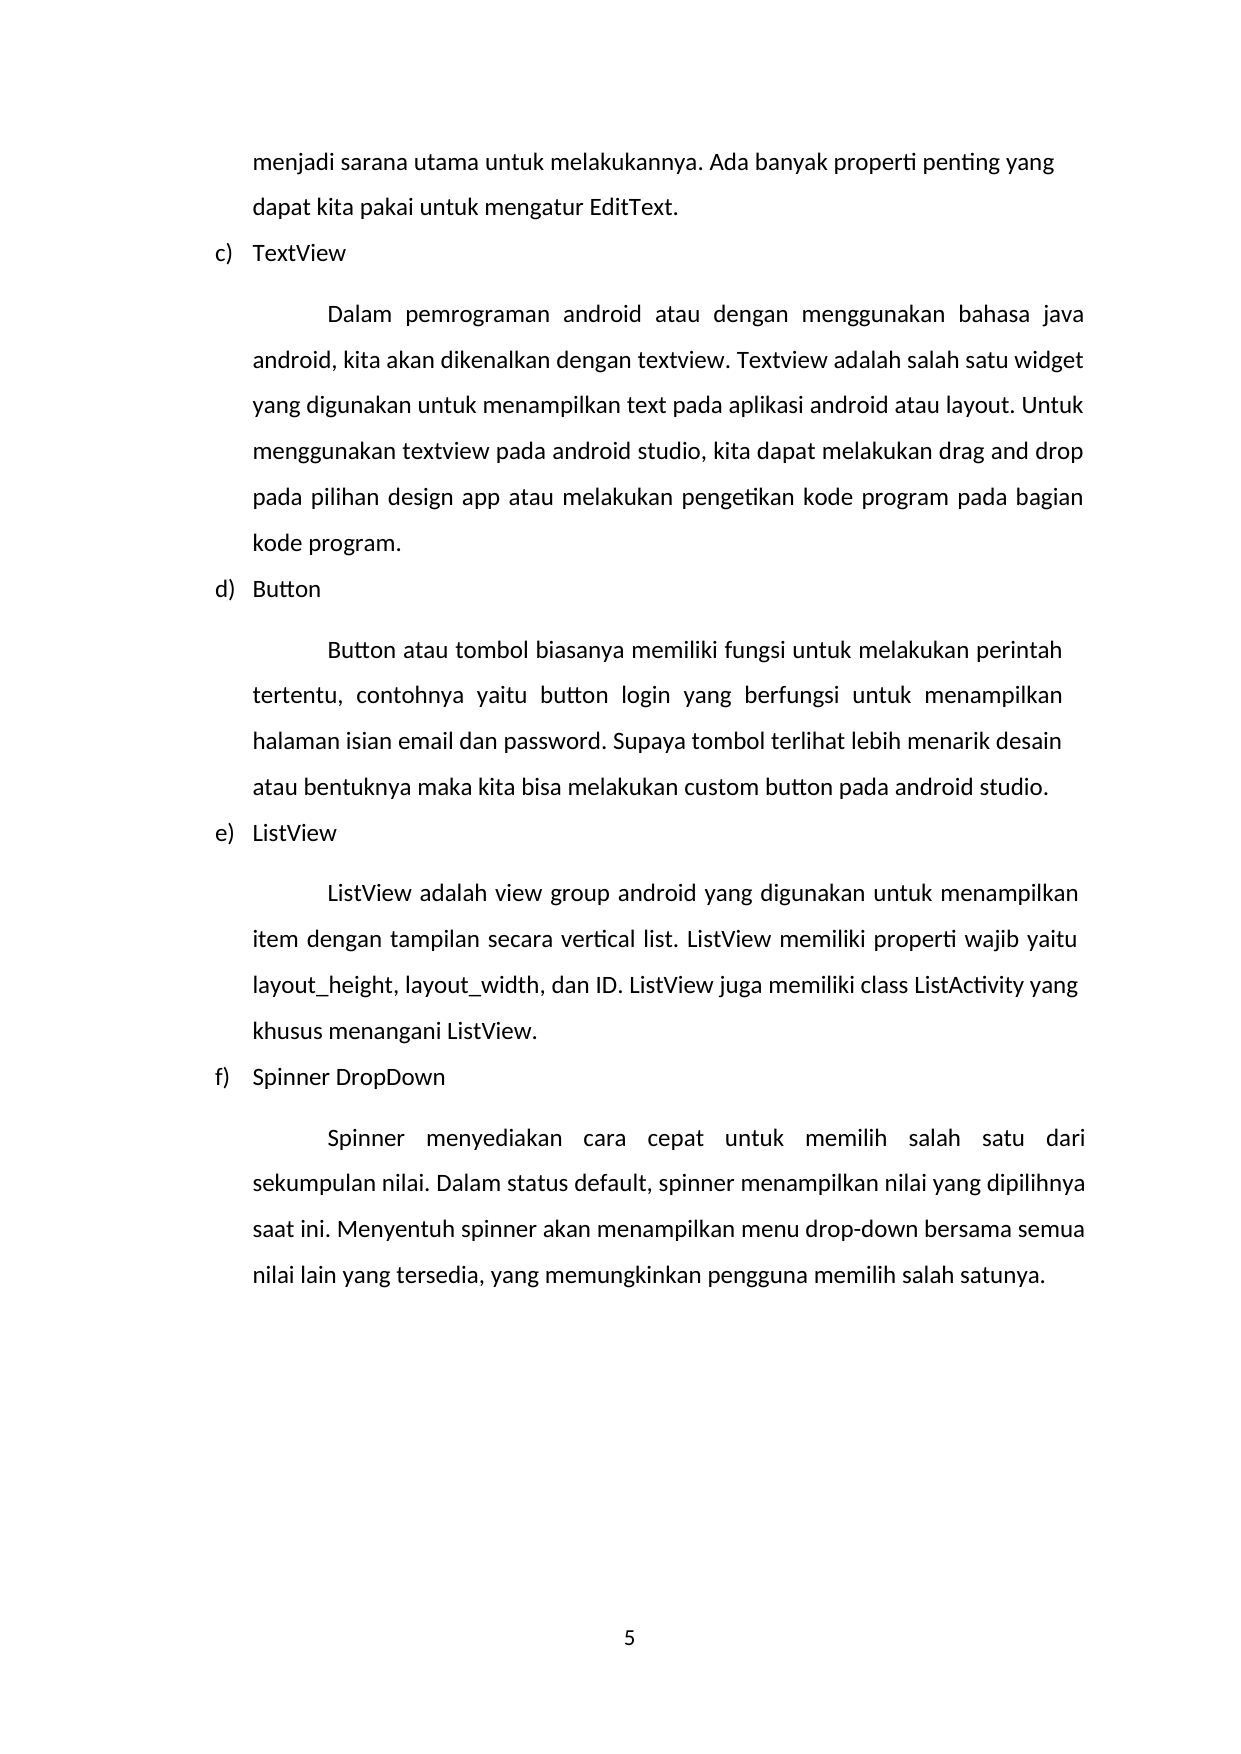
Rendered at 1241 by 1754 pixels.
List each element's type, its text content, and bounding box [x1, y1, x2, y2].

list Spinner DropDown [215, 1061, 1180, 1091]
list Button [215, 573, 1180, 603]
text Spinner menyediakan cara cepat untuk memilih salah satu dari sekumpulan nilai. Dalam status default, spinner menampilkan nilai yang dipilihnya saat ini. Menyentuh spinner akan menampilkan menu drop-down bersama semua nilai lain yang tersedia, yang memungkinkan pengguna memilih salah satunya. [252, 1122, 1086, 1289]
list ListView [215, 817, 1180, 847]
text Dalam pemrograman android atau dengan menggunakan bahasa java android, kita akan dikenalkan dengan textview. Textview adalah salah satu widget yang digunakan untuk menampilkan text pada aplikasi android atau layout. Untuk menggunakan textview pada android studio, kita dapat melakukan drag and drop pada pilihan design app atau melakukan pengetikan kode program pada bagian kode program. [252, 298, 1085, 557]
text Button atau tombol biasanya memiliki fungsi untuk melakukan perintah tertentu, contohnya yaitu button login yang berfungsi untuk menampilkan halaman isian email dan password. Supaya tombol terlihat lebih menarik desain atau bentuknya maka kita bisa melakukan custom button pada android studio. [252, 634, 1063, 801]
text menjadi sarana utama untuk melakukannya. Ada banyak properti penting yang dapat kita pakai untuk mengatur EditText. [252, 146, 1055, 222]
text ListView adalah view group android yang digunakan untuk menampilkan item dengan tampilan secara vertical list. ListView memiliki properti wajib yaitu layout_height, layout_width, dan ID. ListView juga memiliki class ListActivity yang khusus menangani ListView. [252, 878, 1079, 1045]
list TextView [215, 237, 1180, 268]
